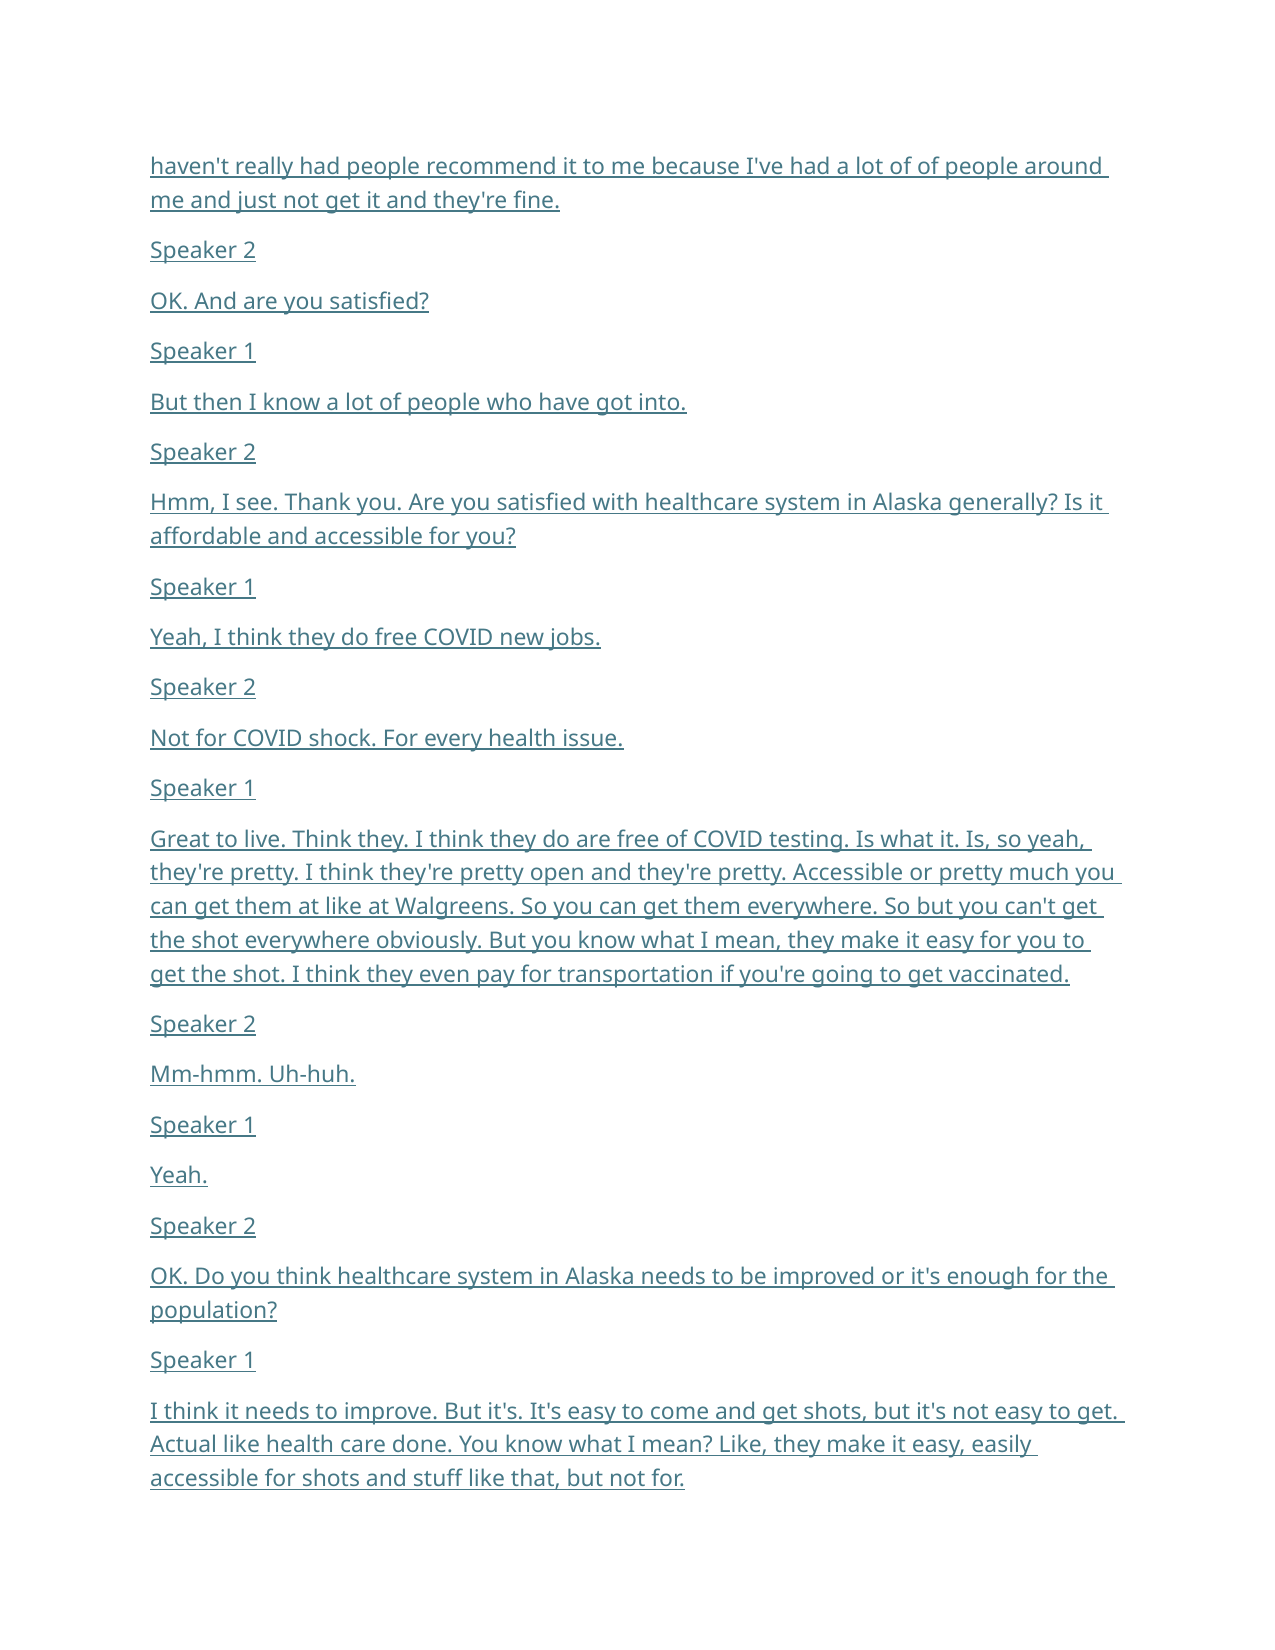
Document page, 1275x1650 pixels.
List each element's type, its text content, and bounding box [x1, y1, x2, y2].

text I think it needs to improve. But it's. It's easy to come and get shots, but it's not easy to get. Actual like health care done. You know what I mean? Like, they make it easy, easily accessible for shots and stuff like that, but not for. [150, 1394, 1125, 1421]
text Speaker 2 [150, 1008, 1125, 1039]
text Yeah, I think they do free COVID new jobs. [150, 621, 1125, 652]
text OK. And are you satisfied? [150, 284, 1125, 316]
text Yeah. [150, 1159, 1125, 1190]
text I think it needs to improve. But it's. It's easy to come and get shots, but it's not easy to get. Actual like health care done. You know what I mean? Like, they make it easy, easily accessible for shots and stuff like that, but not for. [150, 1423, 1125, 1493]
text Speaker 1 [150, 1344, 1125, 1375]
text Speaker 2 [150, 436, 1125, 467]
text OK. Do you think healthcare system in Alaska needs to be improved or it's enough for the population? [150, 1260, 1125, 1325]
text Speaker 1 [150, 1109, 1125, 1140]
text Speaker 2 [150, 671, 1125, 702]
text Not for COVID shock. For every health issue. [150, 722, 1125, 753]
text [150, 150, 1125, 215]
text Speaker 1 [150, 335, 1125, 366]
text Great to live. Think they. I think they do are free of COVID testing. Is what it. Is, so yeah, they're pretty. I think they're pretty open and they're pretty. Accessible or pretty much you can get them at like at Walgreens. So you can get them everywhere. So but you can't get the shot everywhere obviously. But you know what I mean, they make it easy for you to get the shot. I think they even pay for transportation if you're going to get vaccinated. [150, 822, 1125, 989]
text Speaker 2 [150, 1209, 1125, 1241]
text Speaker 2 [150, 234, 1125, 265]
text Speaker 1 [150, 772, 1125, 803]
text But then I know a lot of people who have got into. [150, 385, 1125, 417]
text Hmm, I see. Thank you. Are you satisfied with healthcare system in Alaska generally? Is it affordable and accessible for you? [150, 486, 1125, 551]
text Mm-hmm. Uh-huh. [150, 1058, 1125, 1089]
text Speaker 1 [150, 570, 1125, 602]
